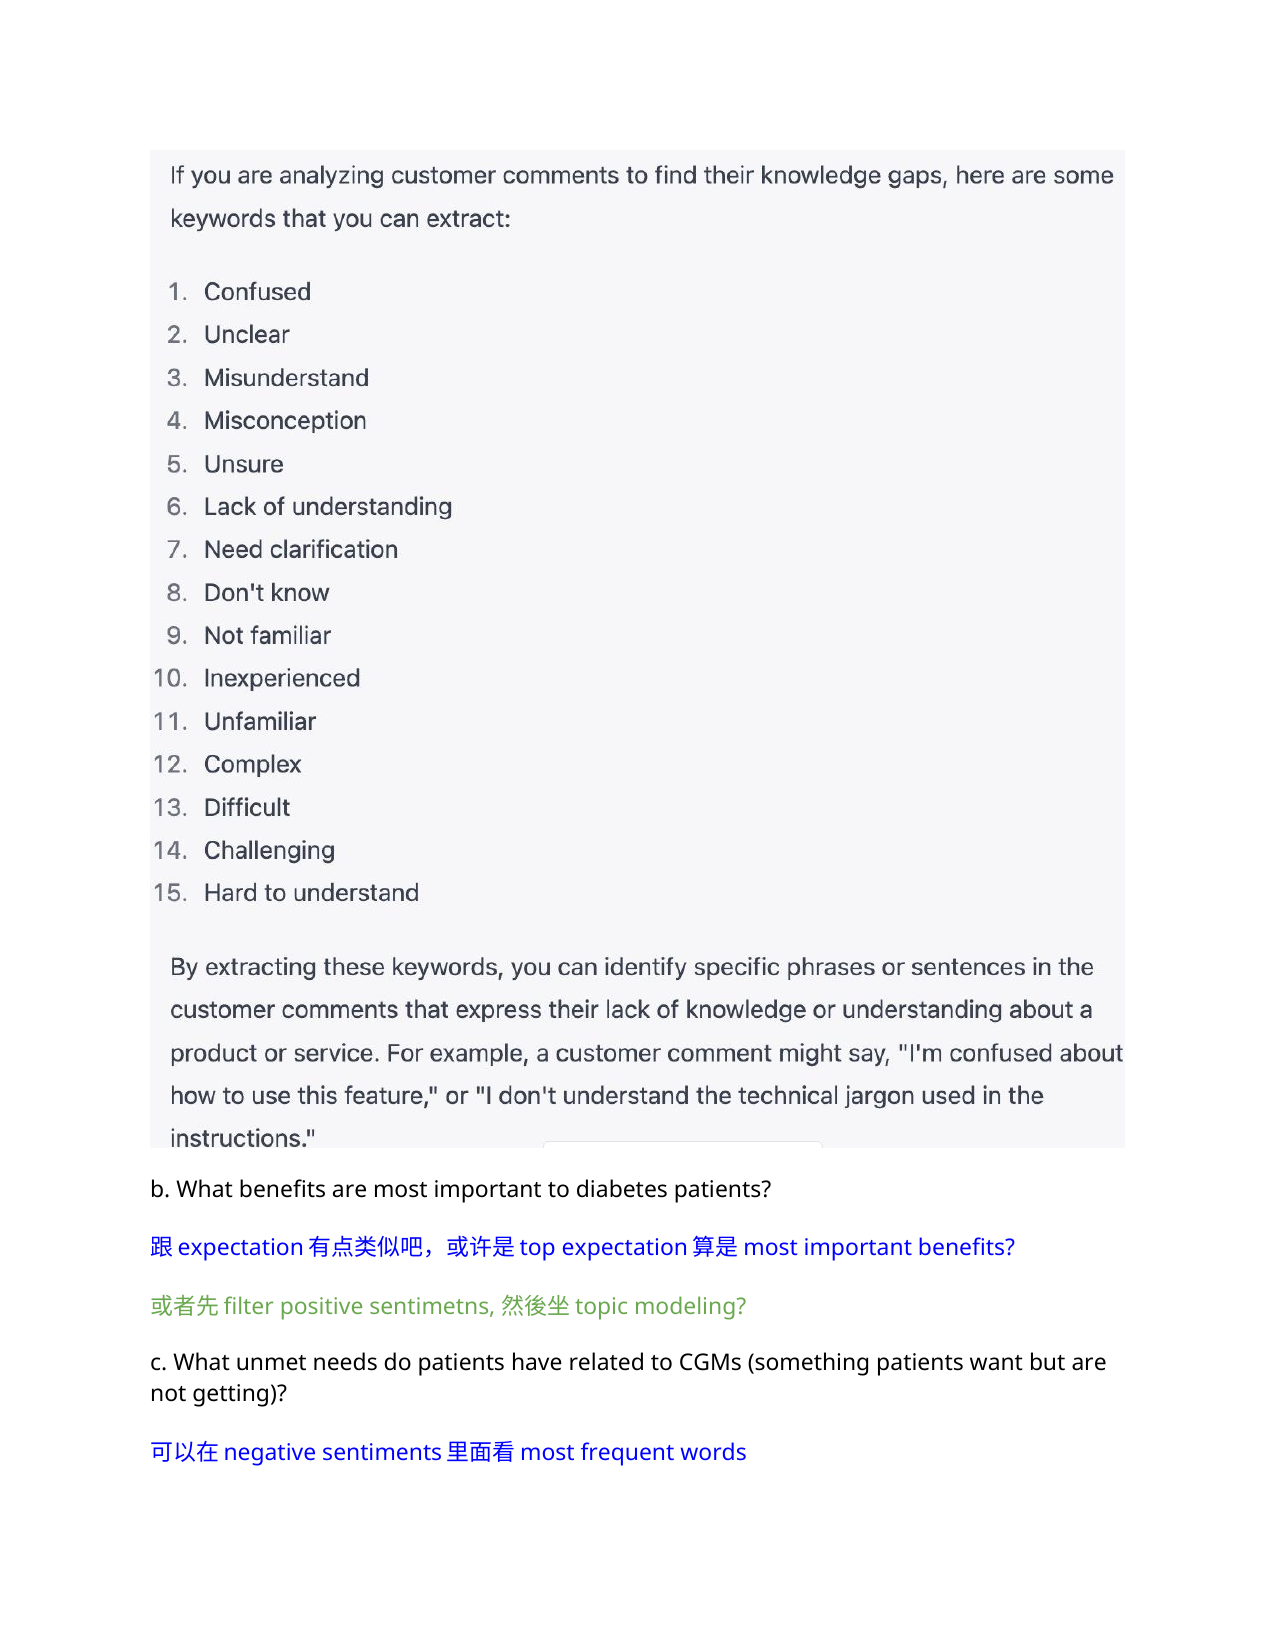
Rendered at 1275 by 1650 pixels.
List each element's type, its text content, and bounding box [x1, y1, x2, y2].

text 或者先filter positive sentimetns, 然後坐topic modeling? [150, 1287, 1125, 1321]
picture [150, 150, 1125, 1148]
text b. What benefits are most important to diabetes patients? [150, 1173, 1125, 1204]
text c. What unmet needs do patients have related to CGMs (something patients want but are not getting)? [150, 1346, 1125, 1408]
text 跟expectation有点类似吧，或许是top expectation算是most important benefits? [150, 1229, 1125, 1262]
text 可以在negative sentiments里面看most frequent words [150, 1433, 1125, 1467]
